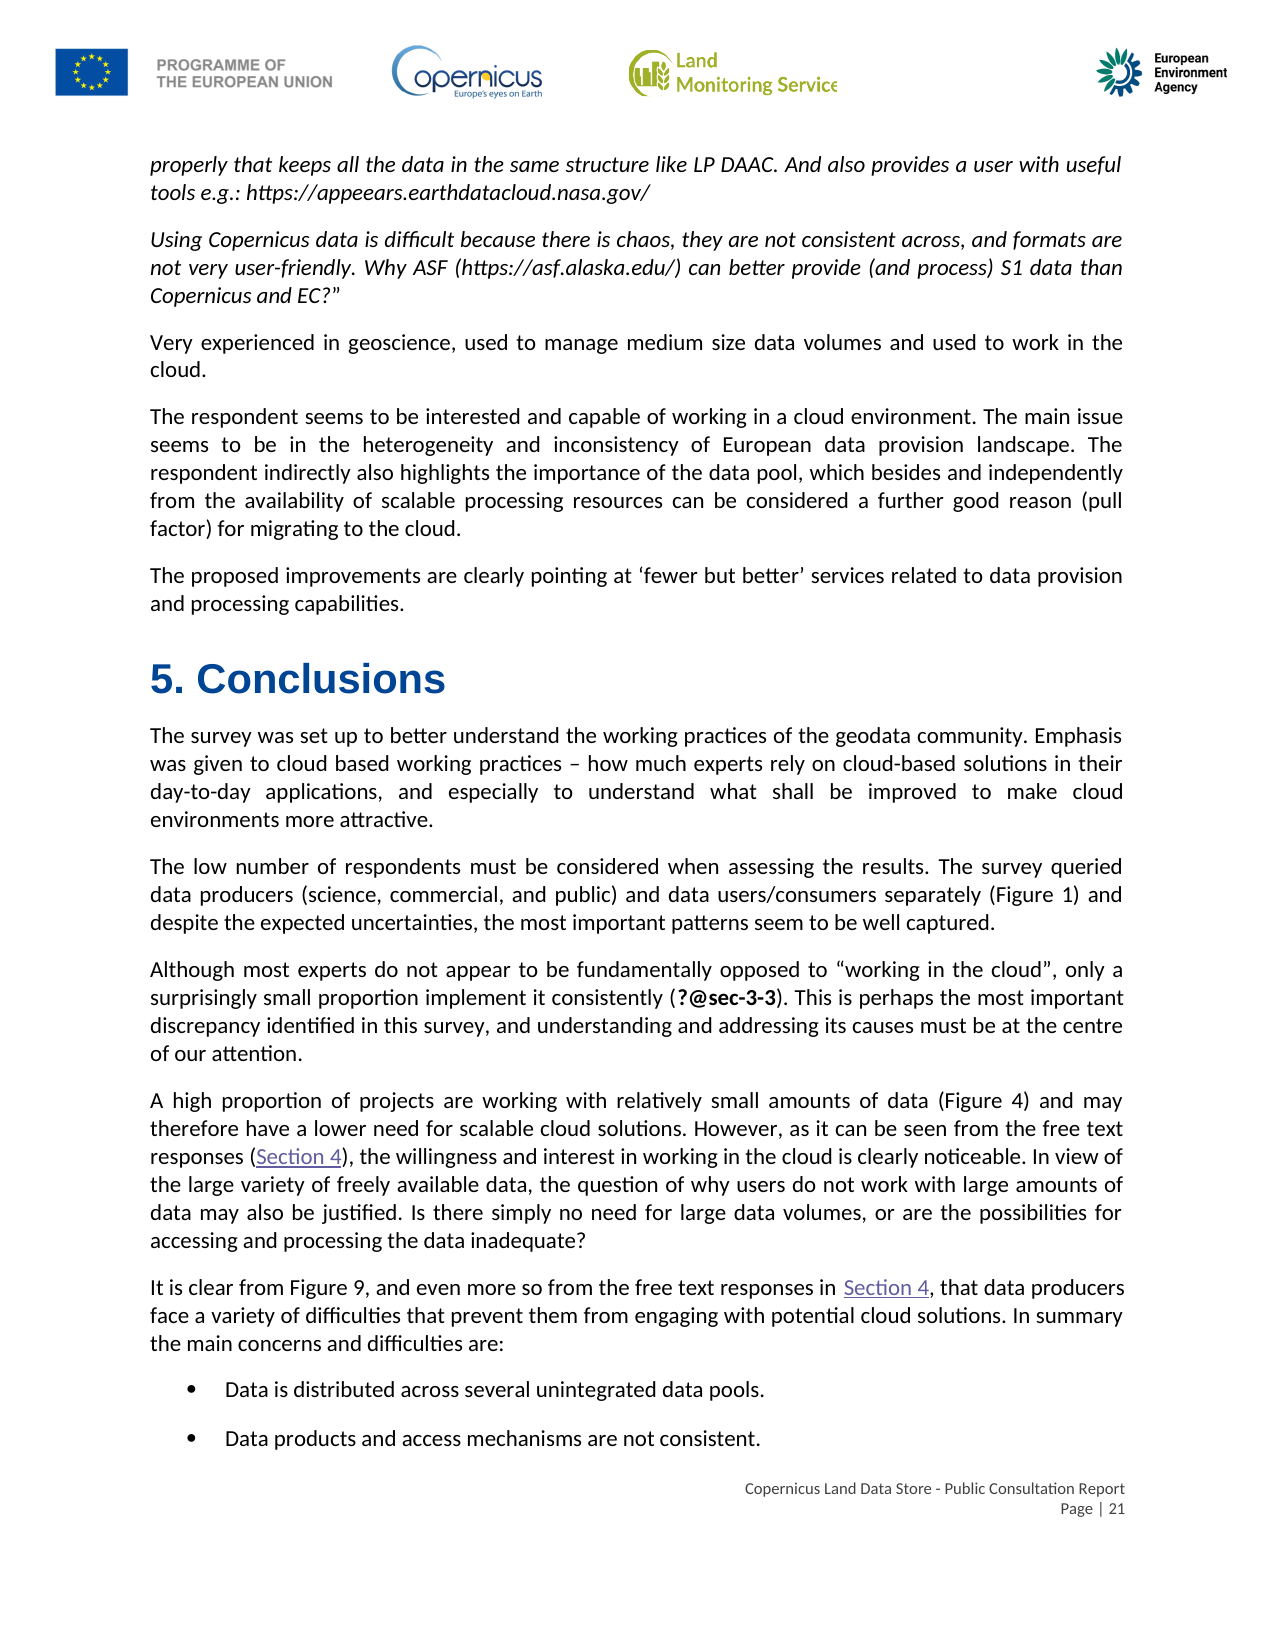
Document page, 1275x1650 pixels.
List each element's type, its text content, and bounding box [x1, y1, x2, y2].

text It is clear from Figure 9, and even more so from the free text responses in Section 4, that data producers face a variety of difficulties that prevent them from engaging with potential cloud solutions. In summary the main concerns and difficulties are: [150, 1273, 1125, 1357]
picture [29, 21, 351, 124]
text The low number of respondents must be considered when assessing the results. The survey queried data producers (science, commercial, and public) and data users/consumers separately (Figure 1) and despite the expected uncertainties, the most important patterns seem to be well captured. [150, 852, 1125, 936]
text The respondent seems to be interested and capable of working in a cloud environment. The main issue seems to be in the heterogeneity and inconsistency of European data provision landscape. The respondent indirectly also highlights the importance of the data pool, which besides and independently from the availability of scalable processing resources can be considered a further good reason (pull factor) for migrating to the cloud. [150, 402, 1125, 542]
picture [371, 15, 560, 130]
text Using Copernicus data is difficult because there is chaos, they are not consistent across, and formats are not very user-friendly. Why ASF (https://asf.alaska.edu/) can better provide (and process) S1 data than Copernicus and EC?” [150, 225, 1125, 309]
picture [628, 50, 837, 97]
text A high proportion of projects are working with relatively small amounts of data (Figure 4) and may therefore have a lower need for scalable cloud solutions. However, as it can be seen from the free text responses (Section 4), the willingness and interest in working in the cloud is clearly noticeable. In view of the large variety of freely available data, the question of why users do not work with large amounts of data may also be justified. Is there simply no need for large data volumes, or are the possibilities for accessing and processing the data inadequate? [150, 1086, 1125, 1254]
list Data products and access mechanisms are not consistent. [187, 1424, 1125, 1452]
text The survey was set up to better understand the working practices of the geodata community. Emphasis was given to cloud based working practices – how much experts rely on cloud-based solutions in their day-to-day applications, and especially to understand what shall be improved to make cloud environments more attractive. [150, 721, 1125, 833]
list Data is distributed across several unintegrated data pools. [187, 1376, 1125, 1404]
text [150, 150, 1125, 206]
subtitle 5. Conclusions [150, 655, 1125, 703]
text Very experienced in geoscience, used to manage medium size data volumes and used to work in the cloud. [150, 328, 1125, 384]
text The proposed improvements are clearly pointing at ‘fewer but better’ services related to data provision and processing capabilities. [150, 561, 1125, 617]
picture [1094, 46, 1228, 97]
text Although most experts do not appear to be fundamentally opposed to “working in the cloud”, only a surprisingly small proportion implement it consistently (?@sec-3-3). This is perhaps the most important discrepancy identified in this survey, and understanding and addressing its causes must be at the centre of our attention. [150, 955, 1125, 1067]
